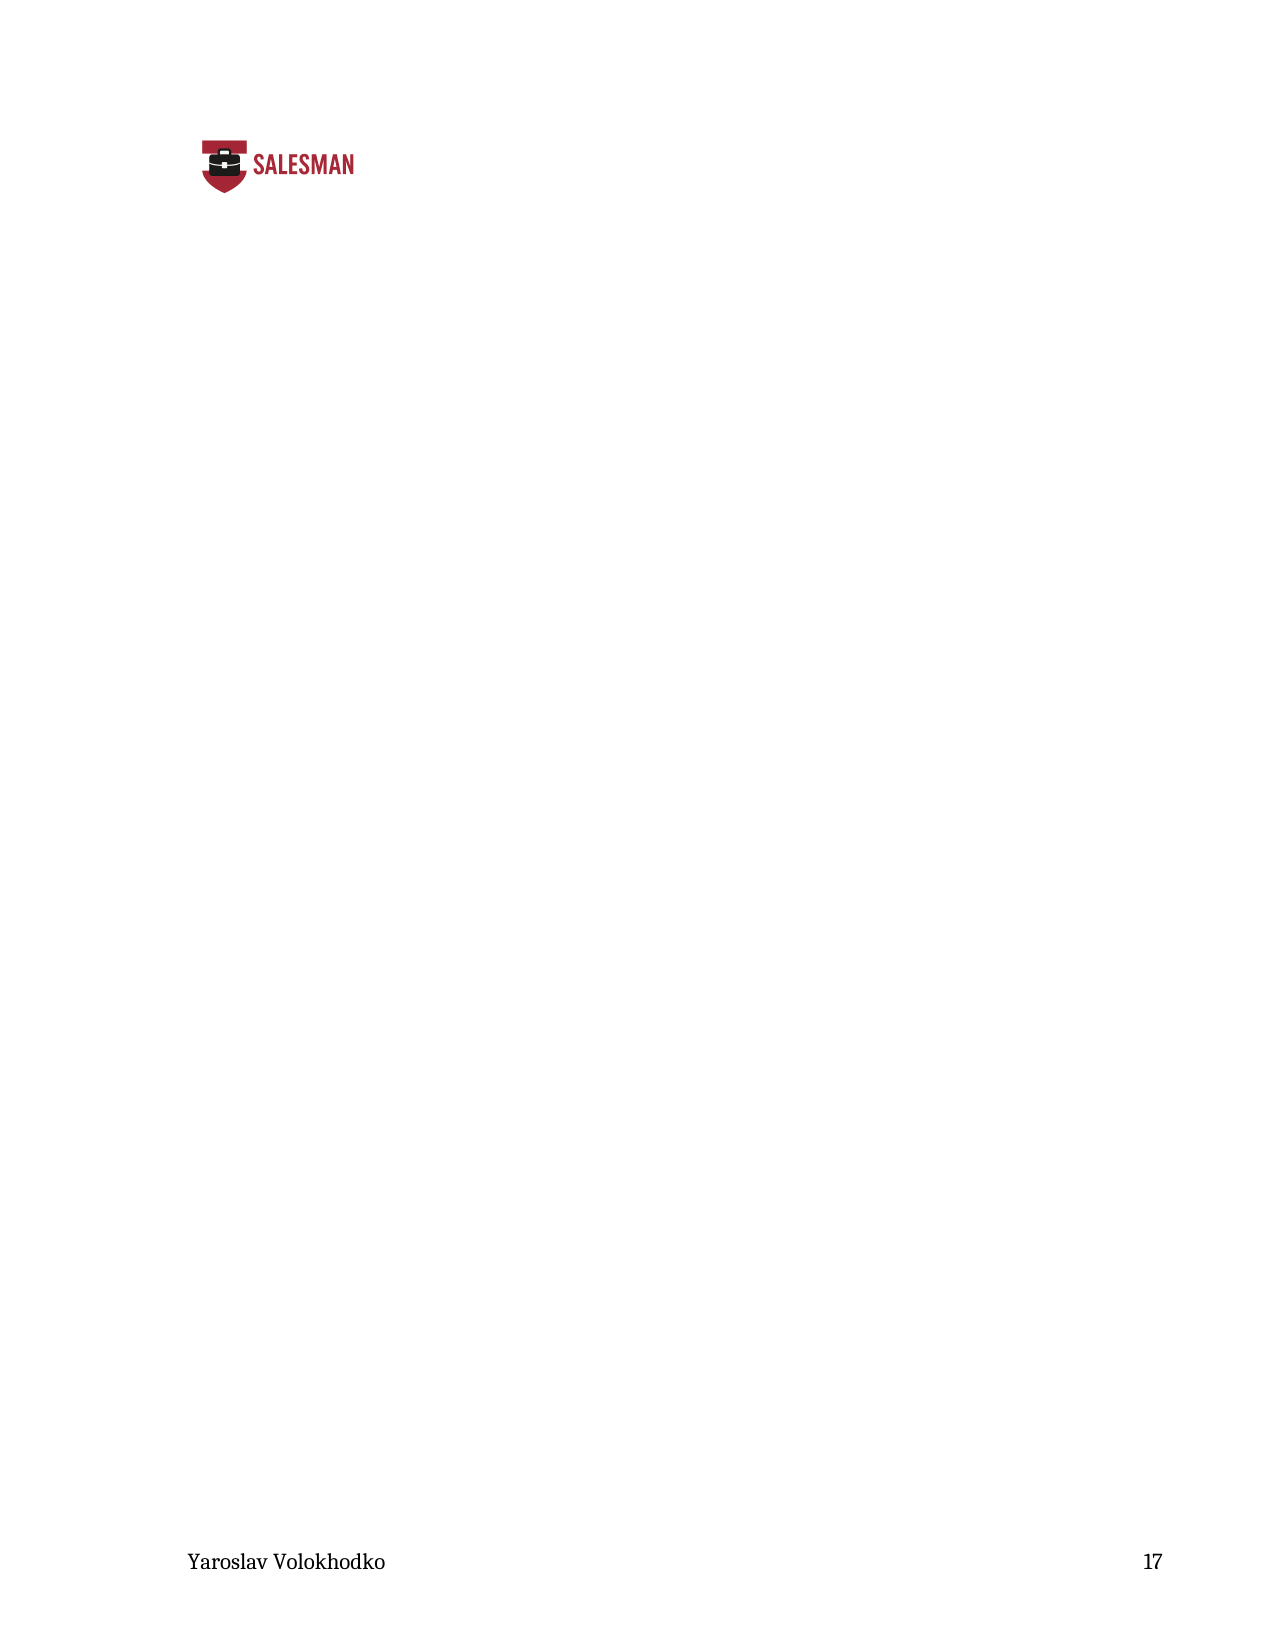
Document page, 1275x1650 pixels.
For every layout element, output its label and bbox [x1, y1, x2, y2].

picture [187, 75, 368, 255]
